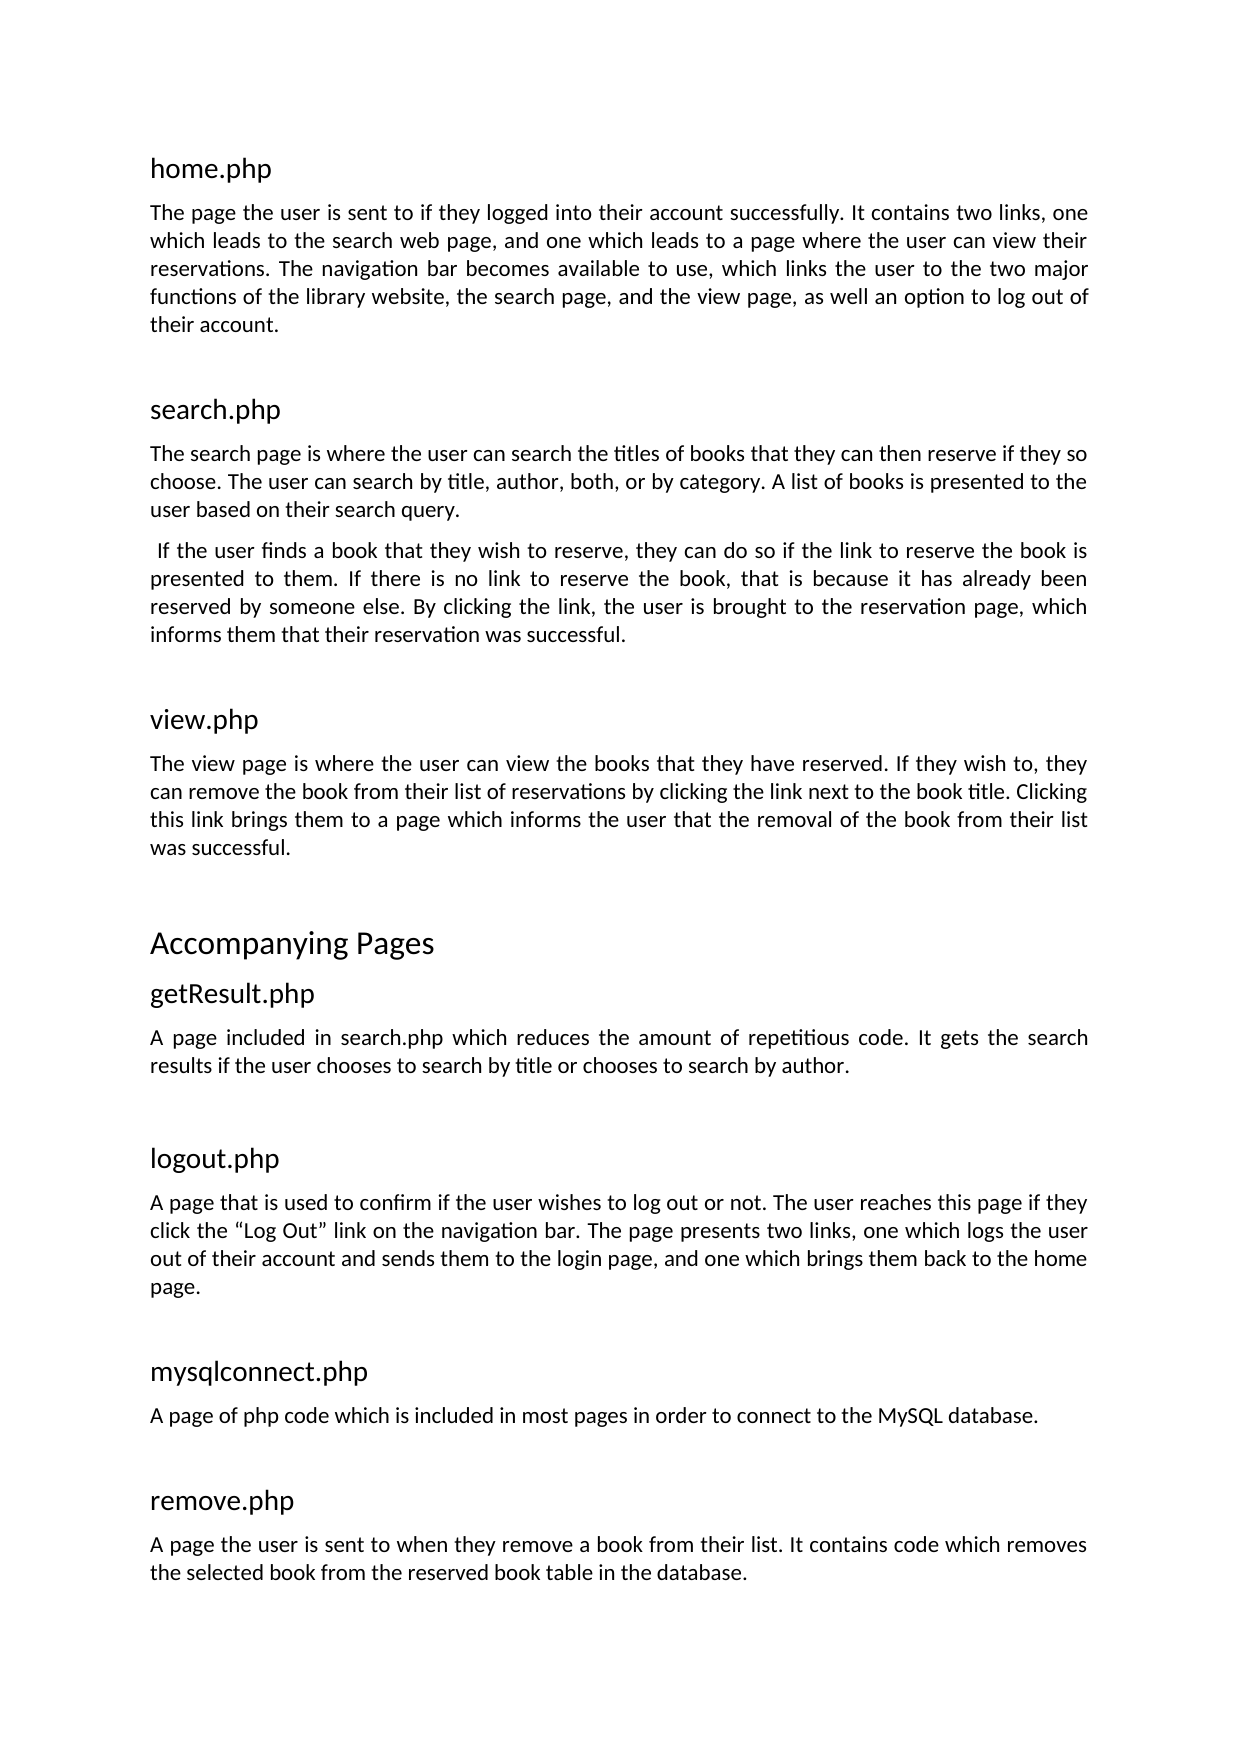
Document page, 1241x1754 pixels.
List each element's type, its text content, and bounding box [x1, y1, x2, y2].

text A page the user is sent to when they remove a book from their list. It contains code which removes the selected book from the reserved book table in the database. [150, 1530, 1090, 1586]
text The page the user is sent to if they logged into their account successfully. It contains two links, one which leads to the search web page, and one which leads to a page where the user can view their reservations. The navigation bar becomes available to use, which links the user to the two major functions of the library website, the search page, and the view page, as well an option to log out of their account. [150, 198, 1090, 338]
text If the user finds a book that they wish to reserve, they can do so if the link to reserve the book is presented to them. If there is no link to reserve the book, that is because it has already been reserved by someone else. By clicking the link, the user is brought to the reservation page, which informs them that their reservation was successful. [150, 536, 1090, 648]
text The search page is where the user can search the titles of books that they can then reserve if they so choose. The user can search by title, author, both, or by category. A list of books is presented to the user based on their search query. [150, 439, 1090, 523]
text getResult.php [150, 975, 1090, 1011]
text search.php [150, 391, 1090, 427]
text A page included in search.php which reduces the amount of repetitious code. It gets the search results if the user chooses to search by title or chooses to search by author. [150, 1023, 1090, 1079]
text home.php [150, 150, 1090, 186]
text logout.php [150, 1140, 1090, 1176]
text view.php [150, 701, 1090, 737]
text A page of php code which is included in most pages in order to connect to the MySQL database. [150, 1401, 1090, 1429]
text remove.php [150, 1482, 1090, 1518]
text Accompanying Pages [150, 922, 1090, 963]
text The view page is where the user can view the books that they have reserved. If they wish to, they can remove the book from their list of reservations by clicking the link next to the book title. Clicking this link brings them to a page which informs the user that the removal of the book from their list was successful. [150, 749, 1090, 861]
text A page that is used to confirm if the user wishes to log out or not. The user reaches this page if they click the “Log Out” link on the navigation bar. The page presents two links, one which logs the user out of their account and sends them to the login page, and one which brings them back to the home page. [150, 1188, 1090, 1300]
text mysqlconnect.php [150, 1353, 1090, 1389]
